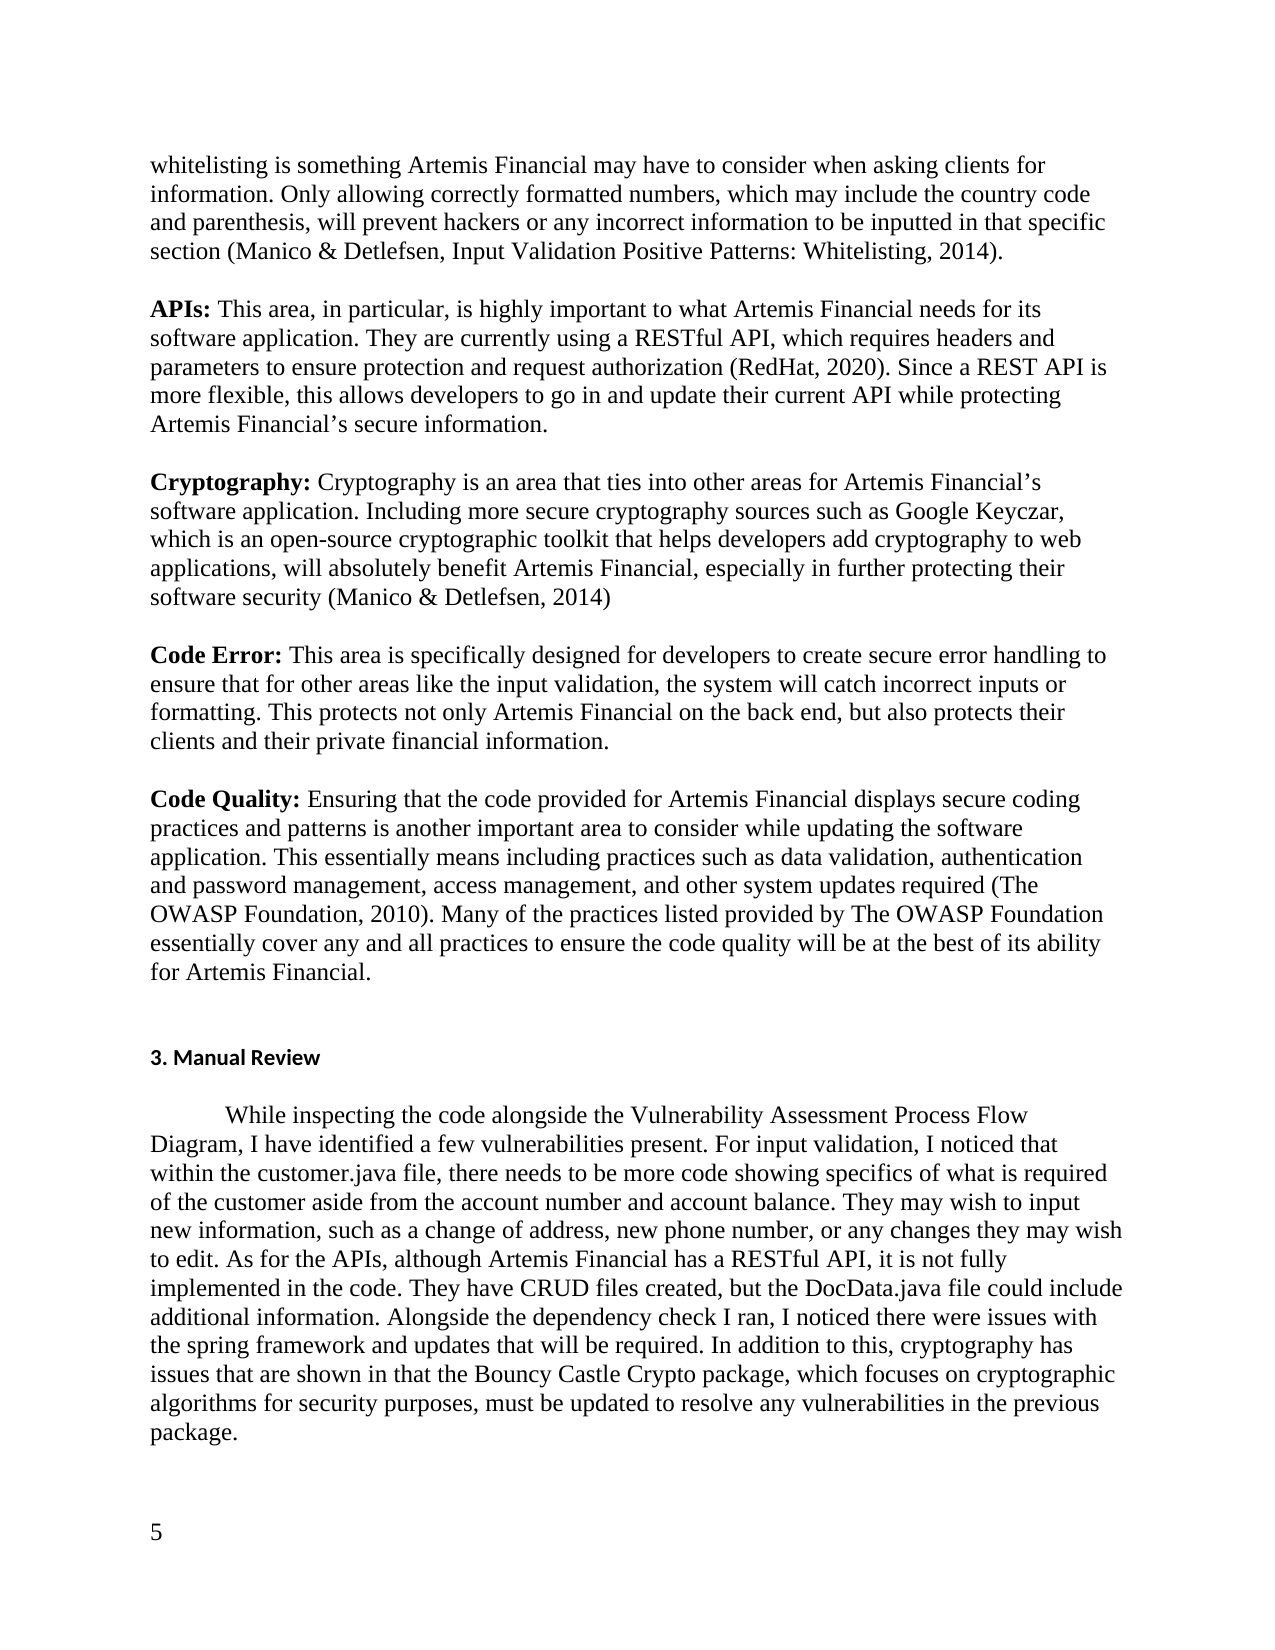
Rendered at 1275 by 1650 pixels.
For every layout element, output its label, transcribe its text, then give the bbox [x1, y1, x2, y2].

text Code Error: This area is specifically designed for developers to create secure error handling to ensure that for other areas like the input validation, the system will catch incorrect inputs or formatting. This protects not only Artemis Financial on the back end, but also protects their clients and their private financial information. [150, 640, 1125, 755]
text Cryptography: Cryptography is an area that ties into other areas for Artemis Financial’s software application. Including more secure cryptography sources such as Google Keyczar, which is an open-source cryptographic toolkit that helps developers add cryptography to web applications, will absolutely benefit Artemis Financial, especially in further protecting their software security (Manico & Detlefsen, 2014) [150, 467, 1125, 611]
text Code Quality: Ensuring that the code provided for Artemis Financial displays secure coding practices and patterns is another important area to consider while updating the software application. This essentially means including practices such as data validation, authentication and password management, access management, and other system updates required (The OWASP Foundation, 2010). Many of the practices listed provided by The OWASP Foundation essentially cover any and all practices to ensure the code quality will be at the best of its ability for Artemis Financial. [150, 784, 1125, 985]
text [150, 150, 1125, 265]
text While inspecting the code alongside the Vulnerability Assessment Process Flow Diagram, I have identified a few vulnerabilities present. For input validation, I noticed that within the customer.java file, there needs to be more code showing specifics of what is required of the customer aside from the account number and account balance. They may wish to input new information, such as a change of address, new phone number, or any changes they may wish to edit. As for the APIs, although Artemis Financial has a RESTful API, it is not fully implemented in the code. They have CRUD files created, but the DocData.java file could include additional information. Alongside the dependency check I ran, I noticed there were issues with the spring framework and updates that will be required. In addition to this, cryptography has issues that are shown in that the Bouncy Castle Crypto package, which focuses on cryptographic algorithms for security purposes, must be updated to resolve any vulnerabilities in the previous package. [150, 1101, 1125, 1446]
text APIs: This area, in particular, is highly important to what Artemis Financial needs for its software application. They are currently using a RESTful API, which requires headers and parameters to ensure protection and request authorization (RedHat, 2020). Since a REST API is more flexible, this allows developers to go in and update their current API while protecting Artemis Financial’s secure information. [150, 294, 1125, 438]
subtitle 3. Manual Review [150, 1043, 1125, 1071]
